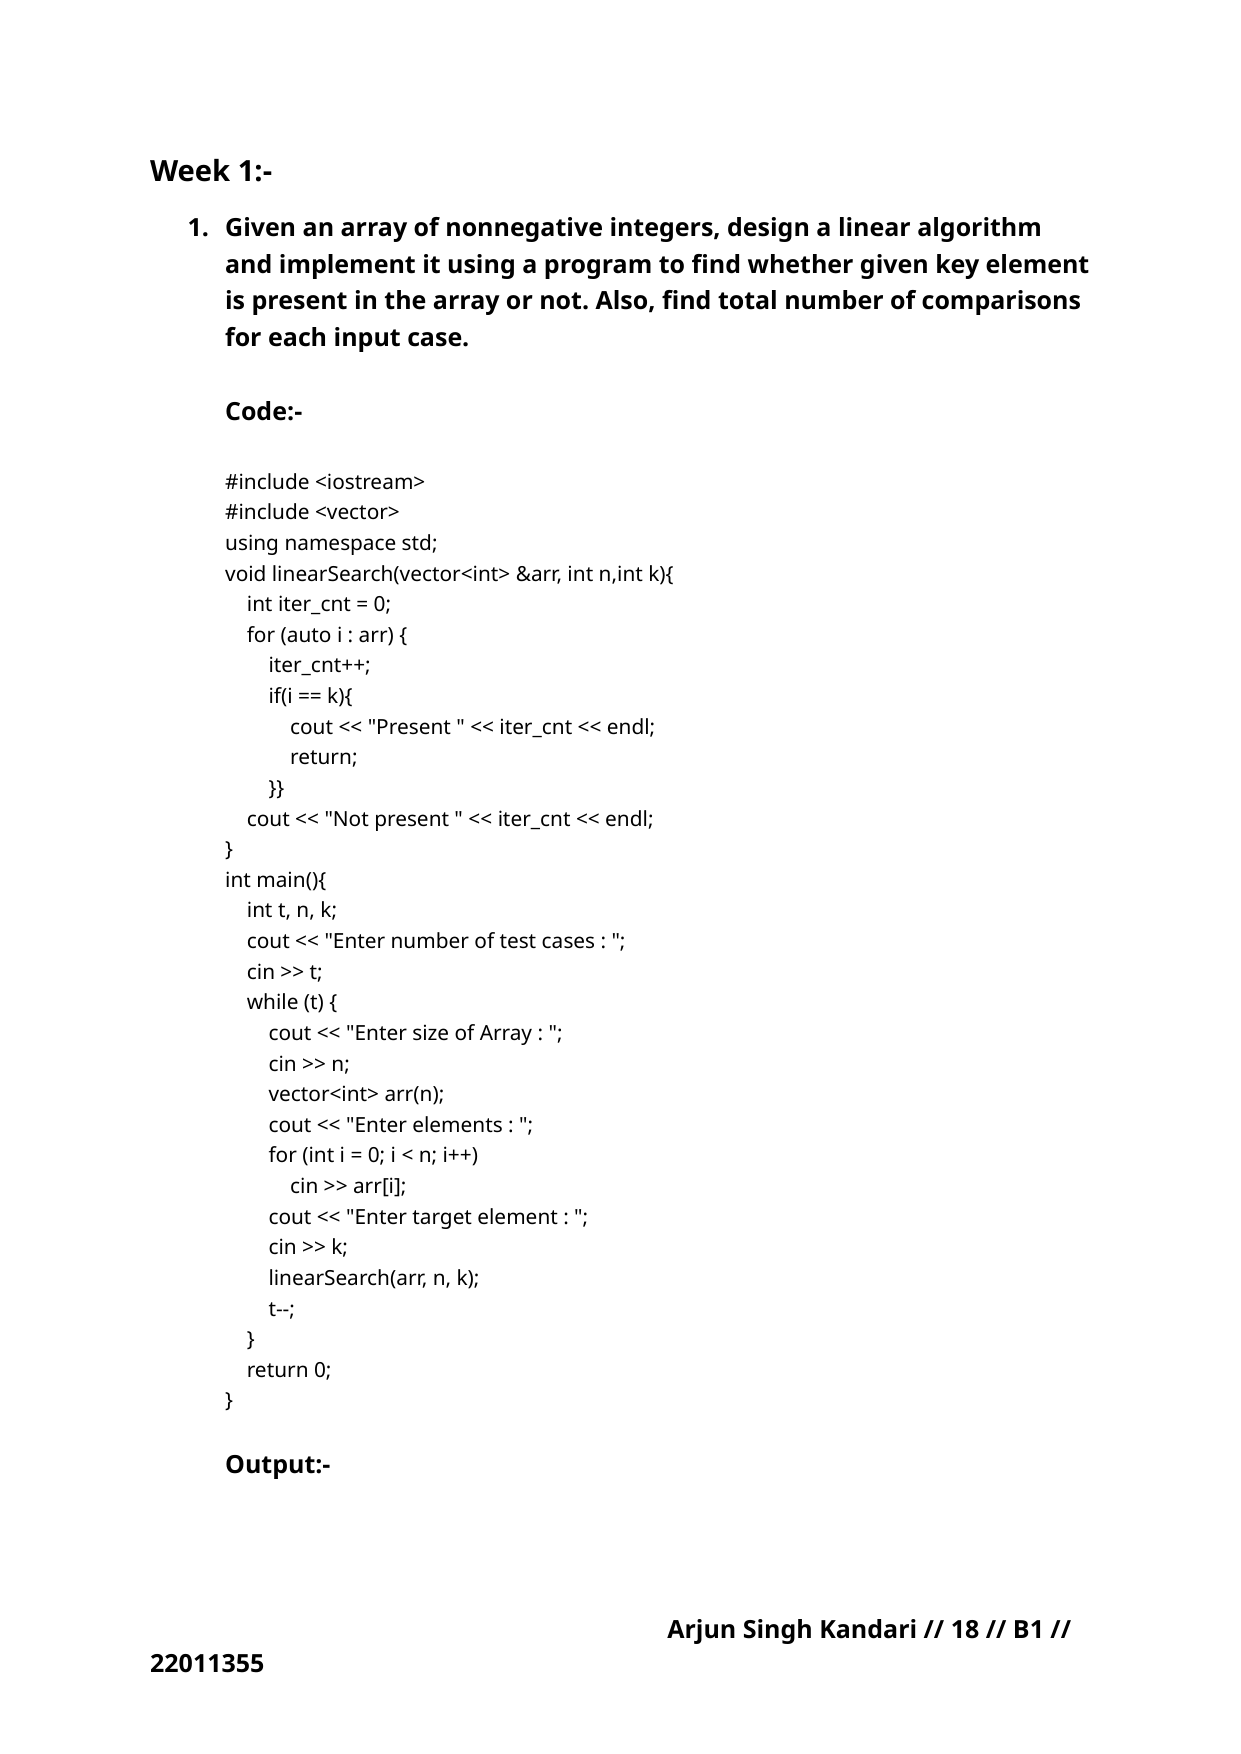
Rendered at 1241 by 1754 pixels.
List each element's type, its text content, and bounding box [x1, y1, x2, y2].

list cin >> k; [225, 1232, 1090, 1261]
list cin >> n; [225, 1049, 1090, 1077]
list #include <iostream> [225, 467, 1090, 495]
list cout << "Enter size of Array : "; [225, 1018, 1090, 1047]
list cout << "Enter target element : "; [225, 1202, 1090, 1230]
list } [225, 1386, 1090, 1414]
text Week 1:- [150, 150, 1090, 190]
list cout << "Present " << iter_cnt << endl; [225, 712, 1090, 740]
list t--; [225, 1294, 1090, 1322]
list Code:- [225, 393, 1090, 427]
list while (t) { [225, 987, 1090, 1016]
list } [225, 834, 1090, 863]
list cout << "Enter elements : "; [225, 1110, 1090, 1138]
list int main(){ [225, 865, 1090, 893]
list linearSearch(arr, n, k); [225, 1263, 1090, 1292]
list return 0; [225, 1355, 1090, 1383]
list int t, n, k; [225, 896, 1090, 924]
list void linearSearch(vector<int> &arr, int n,int k){ [225, 559, 1090, 587]
list Output:- [225, 1447, 1090, 1481]
list } [225, 1324, 1090, 1353]
list for (int i = 0; i < n; i++) [225, 1141, 1090, 1169]
list for (auto i : arr) { [225, 620, 1090, 648]
list vector<int> arr(n); [225, 1079, 1090, 1108]
list int iter_cnt = 0; [225, 589, 1090, 618]
list cin >> arr[i]; [225, 1171, 1090, 1200]
list cout << "Not present " << iter_cnt << endl; [225, 804, 1090, 832]
list #include <vector> [225, 497, 1090, 526]
list cout << "Enter number of test cases : "; [225, 926, 1090, 955]
list using namespace std; [225, 528, 1090, 557]
list Given an array of nonnegative integers, design a linear algorithm and implement it using a program to find whether given key element is present in the array or not. Also, find total number of comparisons for each input case. [187, 209, 1090, 354]
list }} [225, 773, 1090, 802]
list return; [225, 742, 1090, 771]
list iter_cnt++; [225, 651, 1090, 679]
list if(i == k){ [225, 681, 1090, 710]
list cin >> t; [225, 957, 1090, 985]
